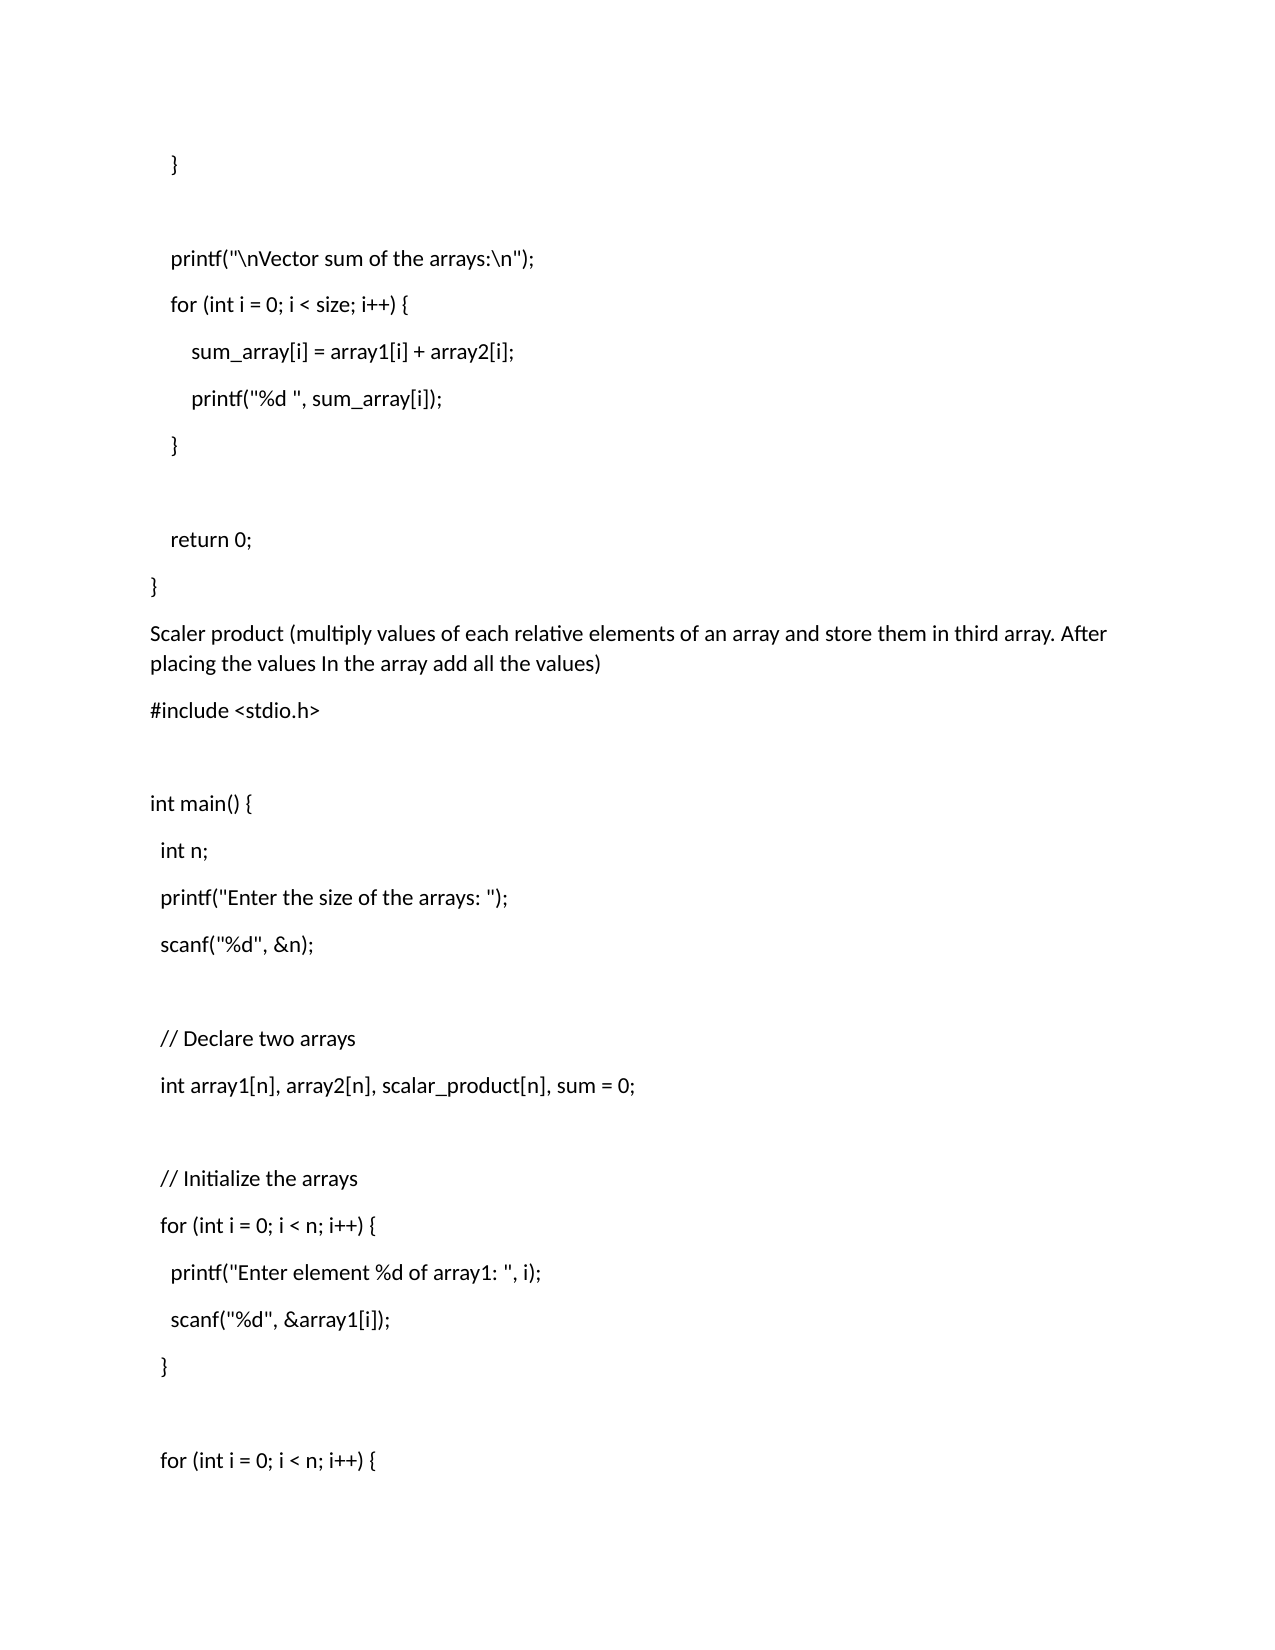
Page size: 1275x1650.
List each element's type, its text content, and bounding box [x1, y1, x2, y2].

text printf("%d ", sum_array[i]); [150, 384, 1125, 412]
text } [150, 1352, 1125, 1380]
text printf("\nVector sum of the arrays:\n"); [150, 244, 1125, 272]
text for (int i = 0; i < size; i++) { [150, 291, 1125, 319]
text return 0; [150, 525, 1125, 553]
text for (int i = 0; i < n; i++) { [150, 1211, 1125, 1239]
text printf("Enter the size of the arrays: "); [150, 883, 1125, 911]
text for (int i = 0; i < n; i++) { [150, 1446, 1125, 1474]
text int array1[n], array2[n], scalar_product[n], sum = 0; [150, 1071, 1125, 1099]
text scanf("%d", &array1[i]); [150, 1305, 1125, 1333]
text printf("Enter element %d of array1: ", i); [150, 1258, 1125, 1286]
text int main() { [150, 789, 1125, 818]
text } [150, 431, 1125, 459]
text // Initialize the arrays [150, 1164, 1125, 1193]
text } [150, 150, 1125, 178]
text scanf("%d", &n); [150, 930, 1125, 958]
text #include <stdio.h> [150, 696, 1125, 724]
text } [150, 572, 1125, 600]
text // Declare two arrays [150, 1024, 1125, 1052]
text int n; [150, 836, 1125, 864]
text sum_array[i] = array1[i] + array2[i]; [150, 337, 1125, 366]
text Scaler product (multiply values of each relative elements of an array and store them in third array. After placing the values In the array add all the values) [150, 619, 1125, 677]
